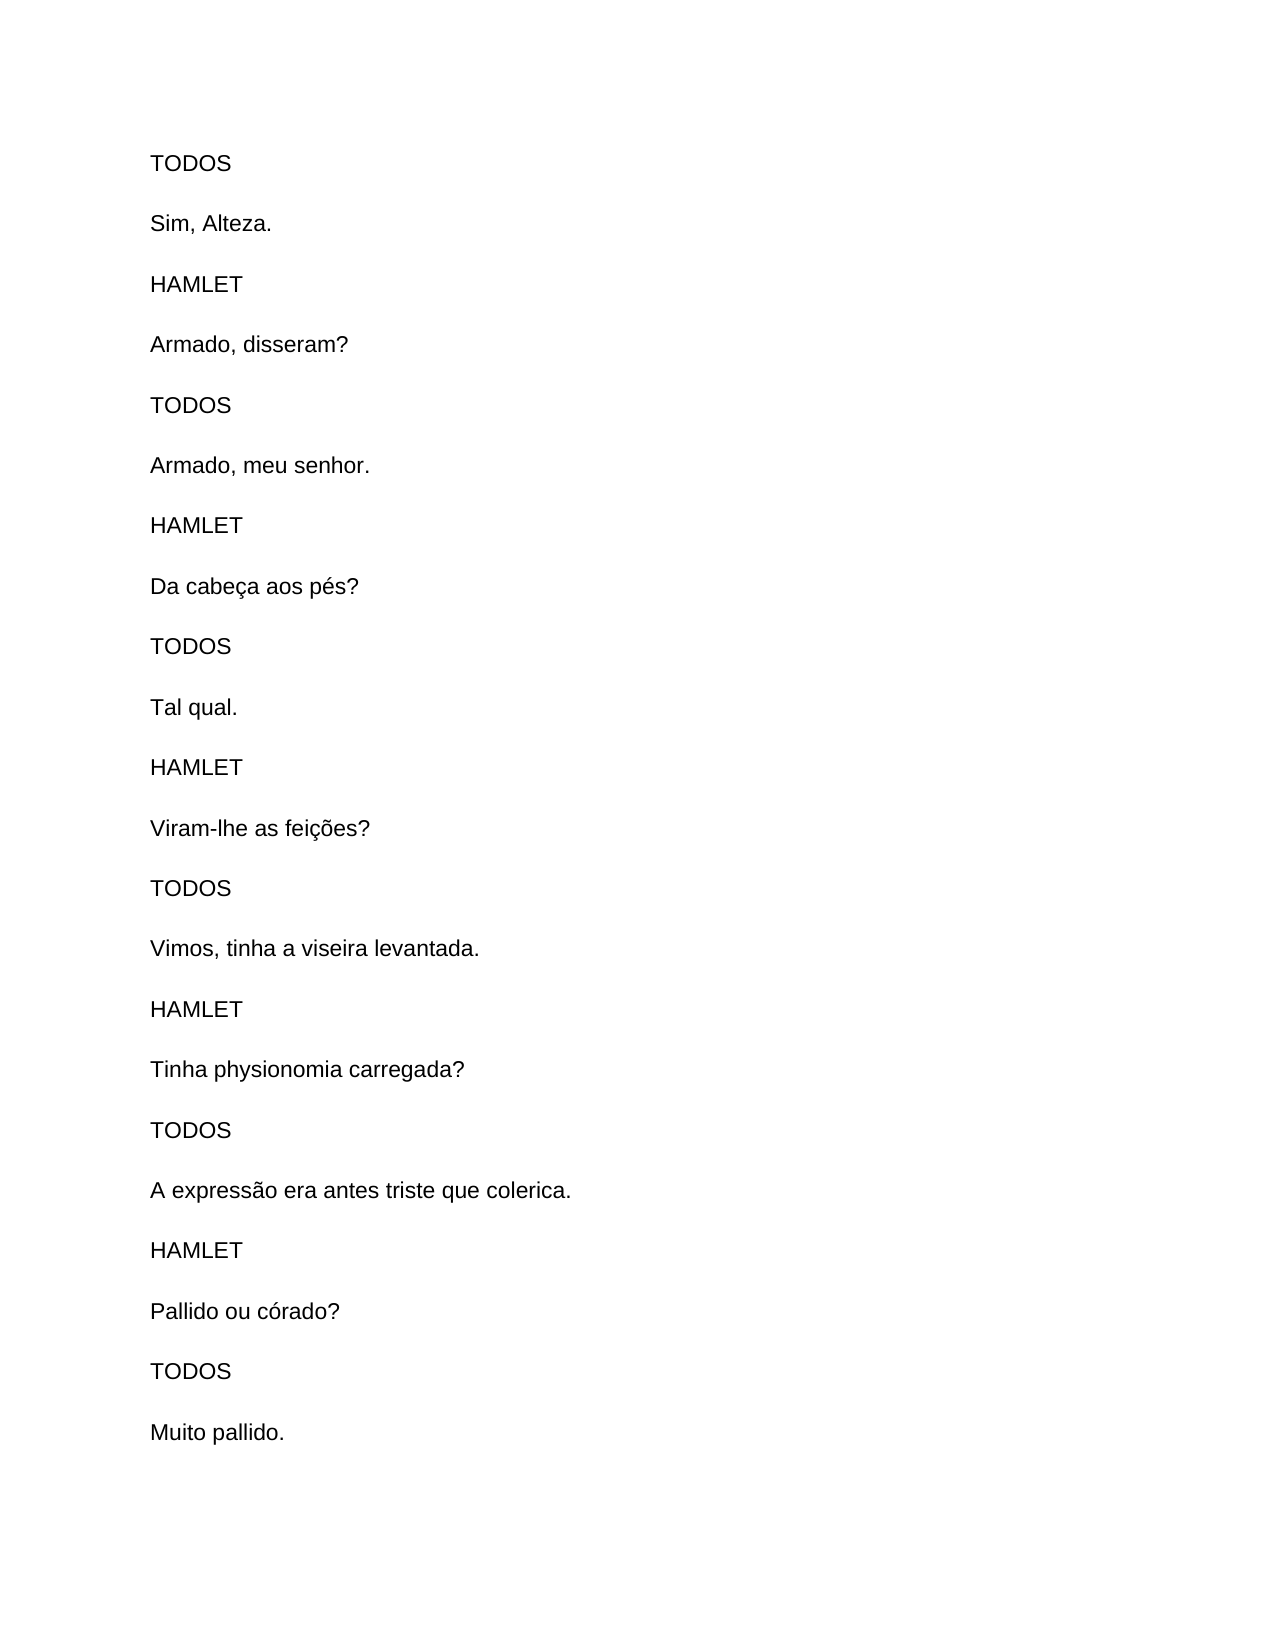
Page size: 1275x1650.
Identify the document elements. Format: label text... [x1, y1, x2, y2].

text Pallido ou córado? [150, 1298, 1125, 1324]
text A expressão era antes triste que colerica. [150, 1177, 1125, 1203]
text Da cabeça aos pés? [150, 573, 1125, 599]
text HAMLET [150, 996, 1125, 1022]
text Viram-lhe as feições? [150, 814, 1125, 841]
text TODOS [150, 392, 1125, 418]
text TODOS [150, 1117, 1125, 1143]
text HAMLET [150, 754, 1125, 781]
text HAMLET [150, 1237, 1125, 1264]
text HAMLET [150, 271, 1125, 297]
text Armado, meu senhor. [150, 452, 1125, 478]
text TODOS [150, 875, 1125, 901]
text Tal qual. [150, 694, 1125, 720]
text Muito pallido. [150, 1419, 1125, 1445]
text TODOS [150, 633, 1125, 660]
text HAMLET [150, 512, 1125, 539]
text TODOS [150, 1358, 1125, 1385]
text Vimos, tinha a viseira levantada. [150, 935, 1125, 962]
text Armado, disseram? [150, 331, 1125, 358]
text Sim, Alteza. [150, 210, 1125, 237]
text Tinha physionomia carregada? [150, 1056, 1125, 1083]
text TODOS [150, 150, 1125, 176]
